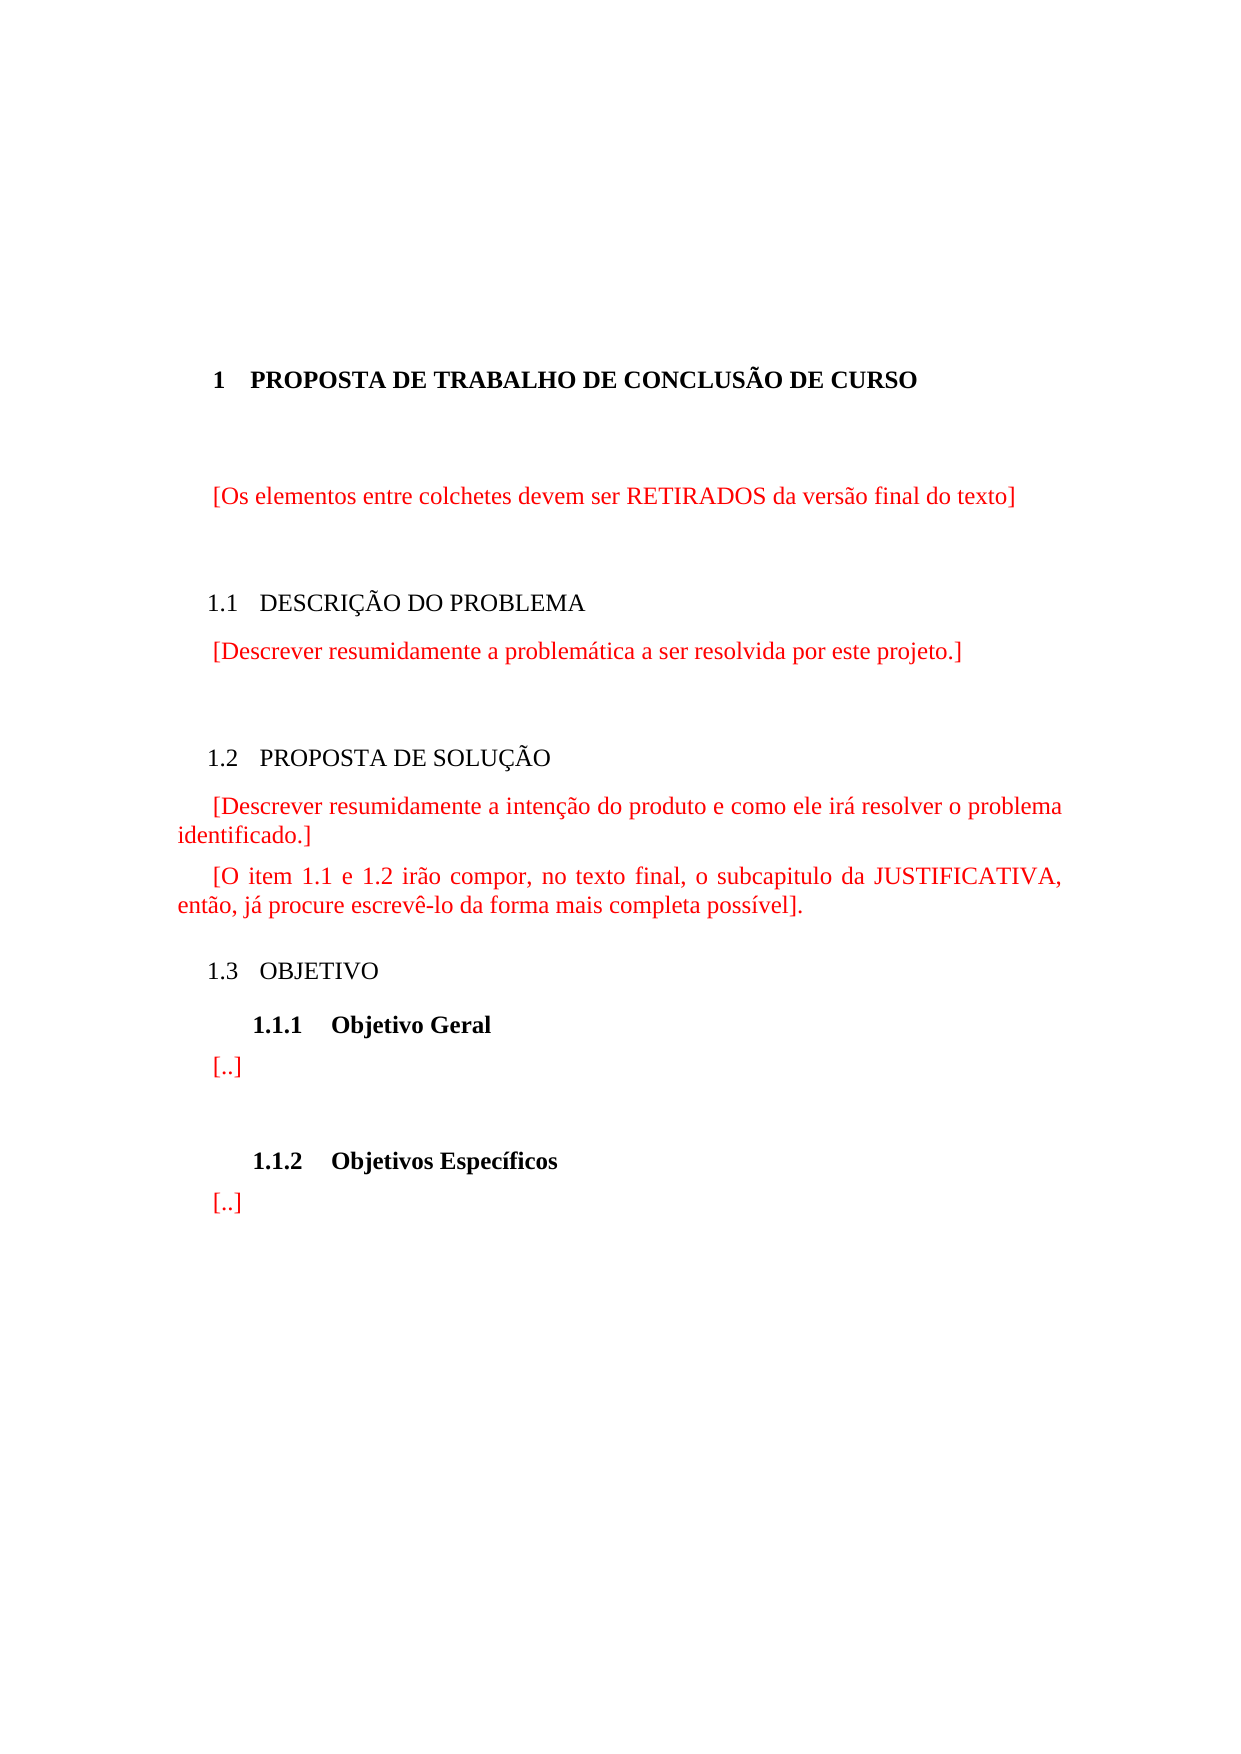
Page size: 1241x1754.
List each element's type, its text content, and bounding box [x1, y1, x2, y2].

subtitle Descrição do Problema [207, 588, 1063, 617]
text [Descrever resumidamente a intenção do produto e como ele irá resolver o problema identificado.] [177, 791, 1063, 848]
text [Descrever resumidamente a problemática a ser resolvida por este projeto.] [177, 636, 1063, 665]
subtitle Proposta de Trabalho de Conclusão de Curso [213, 365, 1063, 393]
text [..] [177, 1051, 1063, 1080]
text [Os elementos entre colchetes devem ser RETIRADOS da versão final do texto] [177, 481, 1063, 510]
subtitle Objetivo [207, 956, 1063, 985]
text [..] [177, 1187, 1063, 1216]
subtitle Objetivo Geral [222, 1010, 1063, 1038]
subtitle Objetivos Específicos [222, 1146, 1063, 1175]
text [O item 1.1 e 1.2 irão compor, no texto final, o subcapitulo da JUSTIFICATIVA, então, já procure escrevê-lo da forma mais completa possível]. [177, 861, 1063, 918]
subtitle Proposta de Solução [207, 743, 1063, 772]
